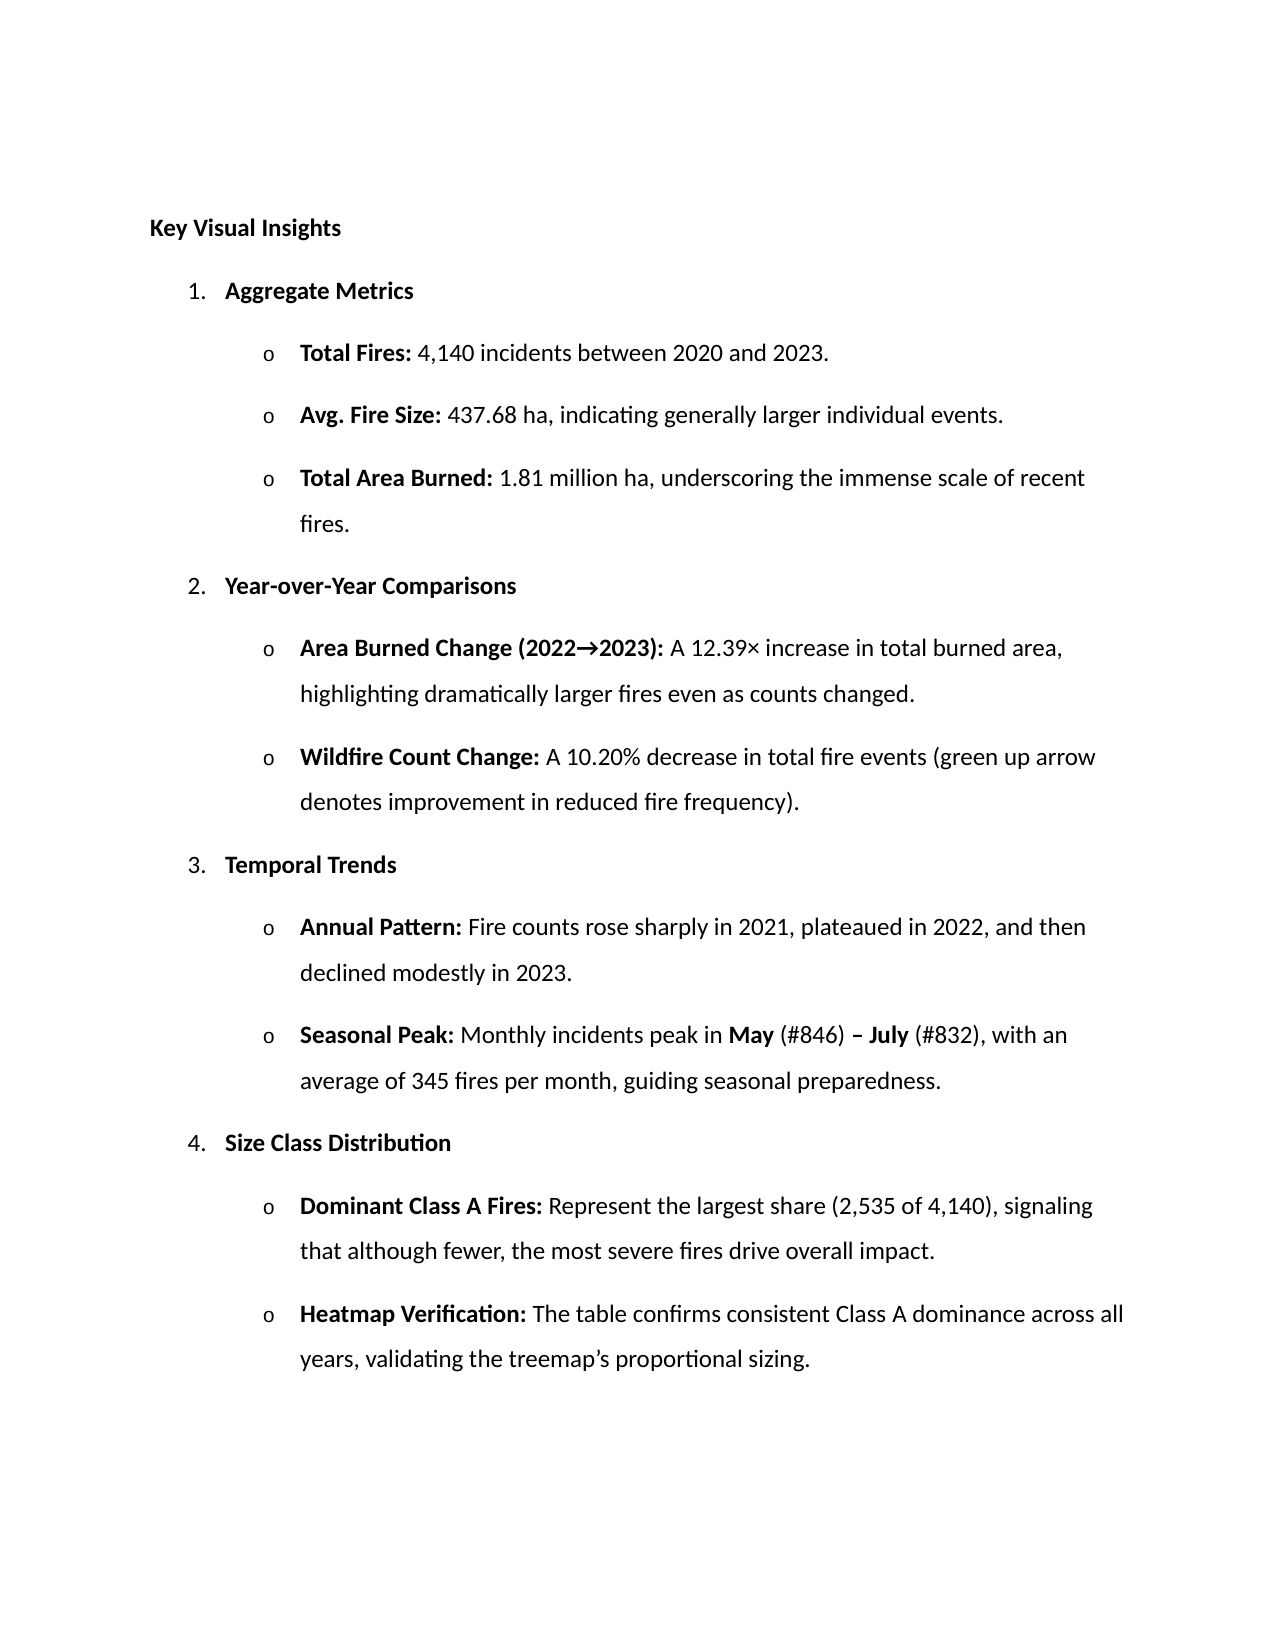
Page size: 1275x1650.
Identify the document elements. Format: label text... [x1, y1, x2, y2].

list Temporal Trends [187, 849, 1125, 879]
list Avg. Fire Size: 437.68 ha, indicating generally larger individual events. [262, 399, 1125, 430]
list Total Fires: 4,140 incidents between 2020 and 2023. [262, 337, 1125, 368]
list Size Class Distribution [187, 1127, 1125, 1158]
list Year-over-Year Comparisons [187, 570, 1125, 601]
text Key Visual Insights [150, 212, 1125, 243]
list Total Area Burned: 1.81 million ha, underscoring the immense scale of recent fires. [262, 462, 1125, 538]
list Seasonal Peak: Monthly incidents peak in May (#846) – July (#832), with an average of 345 fires per month, guiding seasonal preparedness. [262, 1019, 1125, 1096]
list Wildfire Count Change: A 10.20% decrease in total fire events (green up arrow denotes improvement in reduced fire frequency). [262, 741, 1125, 817]
list Annual Pattern: Fire counts rose sharply in 2021, plateaued in 2022, and then declined modestly in 2023. [262, 911, 1125, 987]
list Area Burned Change (2022→2023): A 12.39× increase in total burned area, highlighting dramatically larger fires even as counts changed. [262, 632, 1125, 709]
list Heatmap Verification: The table confirms consistent Class A dominance across all years, validating the treemap’s proportional sizing. [262, 1298, 1125, 1374]
list Dominant Class A Fires: Represent the largest share (2,535 of 4,140), signaling that although fewer, the most severe fires drive overall impact. [262, 1190, 1125, 1266]
list Aggregate Metrics [187, 275, 1125, 305]
